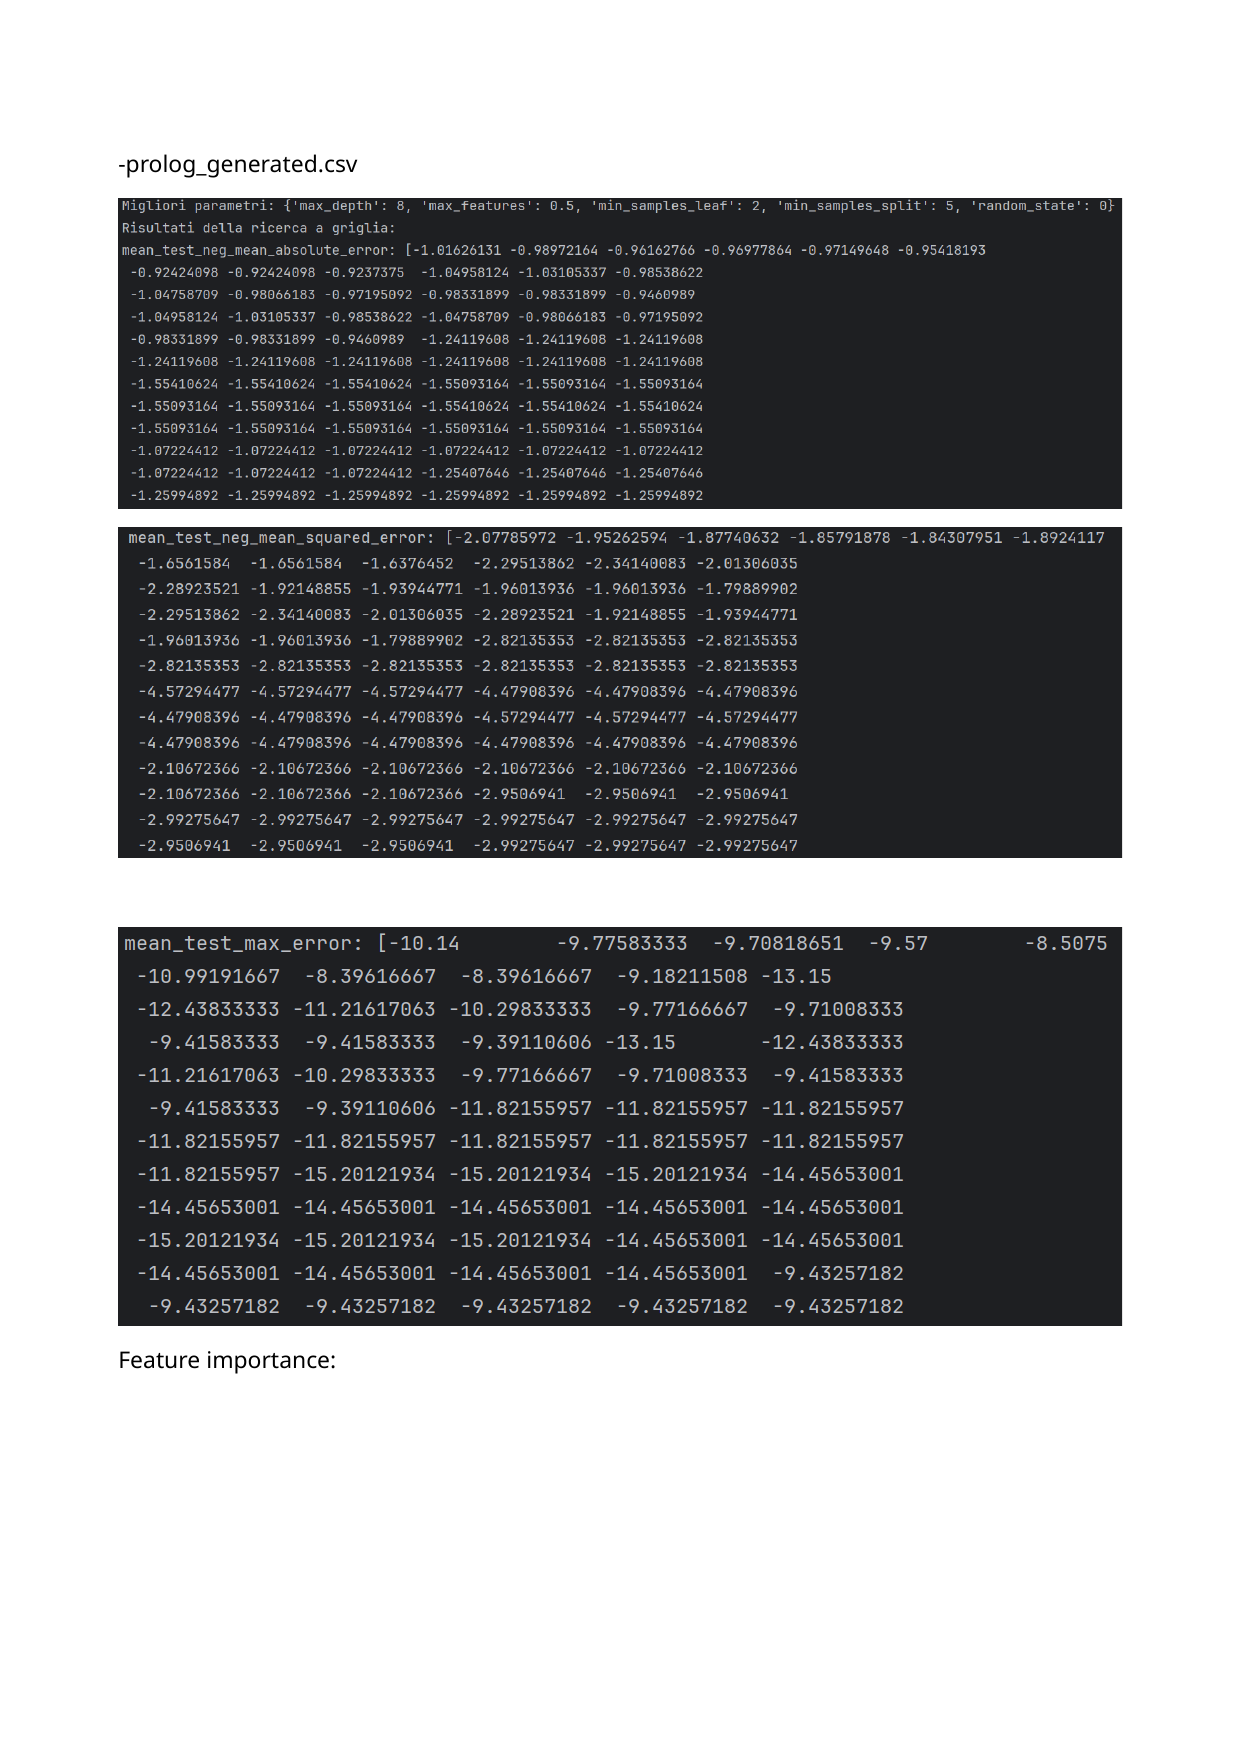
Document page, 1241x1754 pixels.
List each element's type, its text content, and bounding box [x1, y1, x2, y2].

picture [118, 198, 1123, 509]
picture [118, 527, 1123, 858]
text -prolog_generated.csv [118, 148, 1122, 179]
picture [118, 927, 1123, 1326]
text Feature importance: [118, 1344, 1122, 1376]
